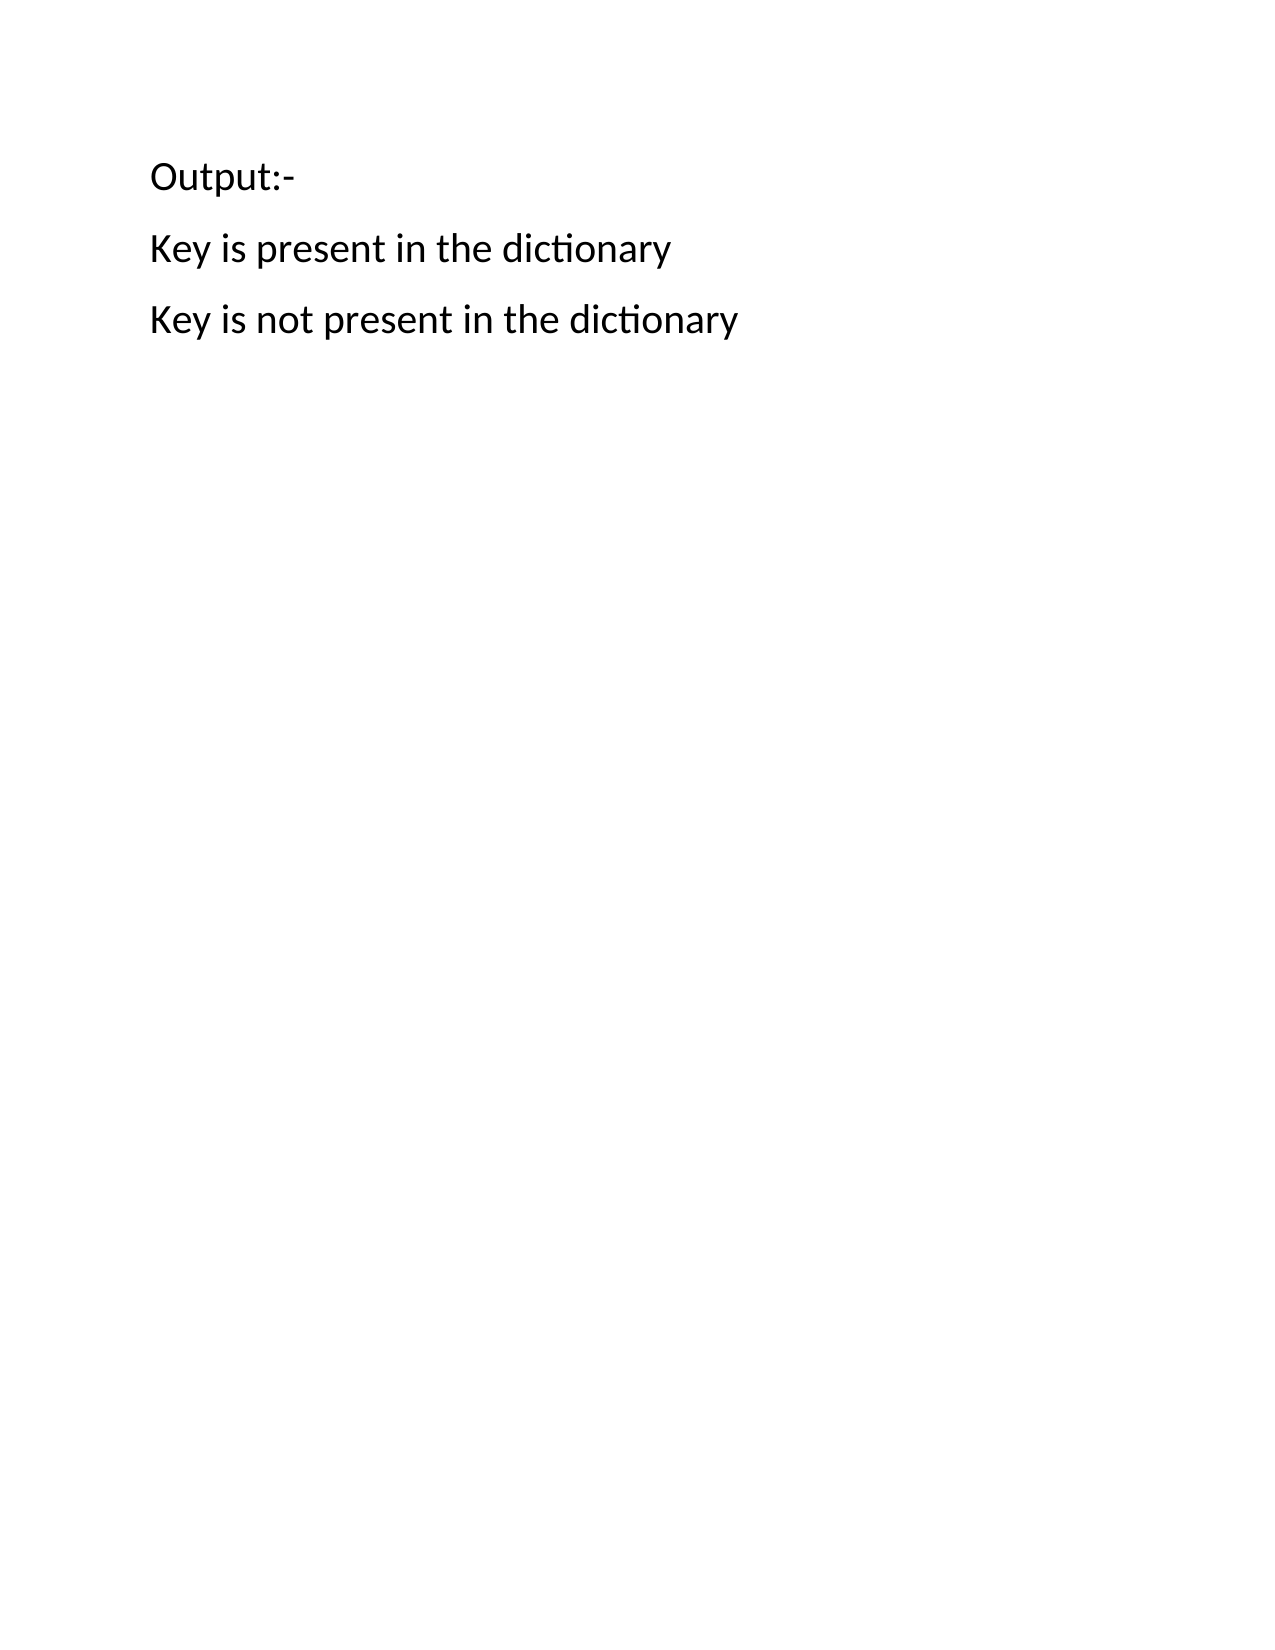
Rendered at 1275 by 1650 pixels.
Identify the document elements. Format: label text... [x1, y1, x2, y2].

text Key is not present in the dictionary [150, 293, 1125, 344]
text Key is present in the dictionary [150, 222, 1125, 272]
text Output:- [150, 150, 1125, 201]
